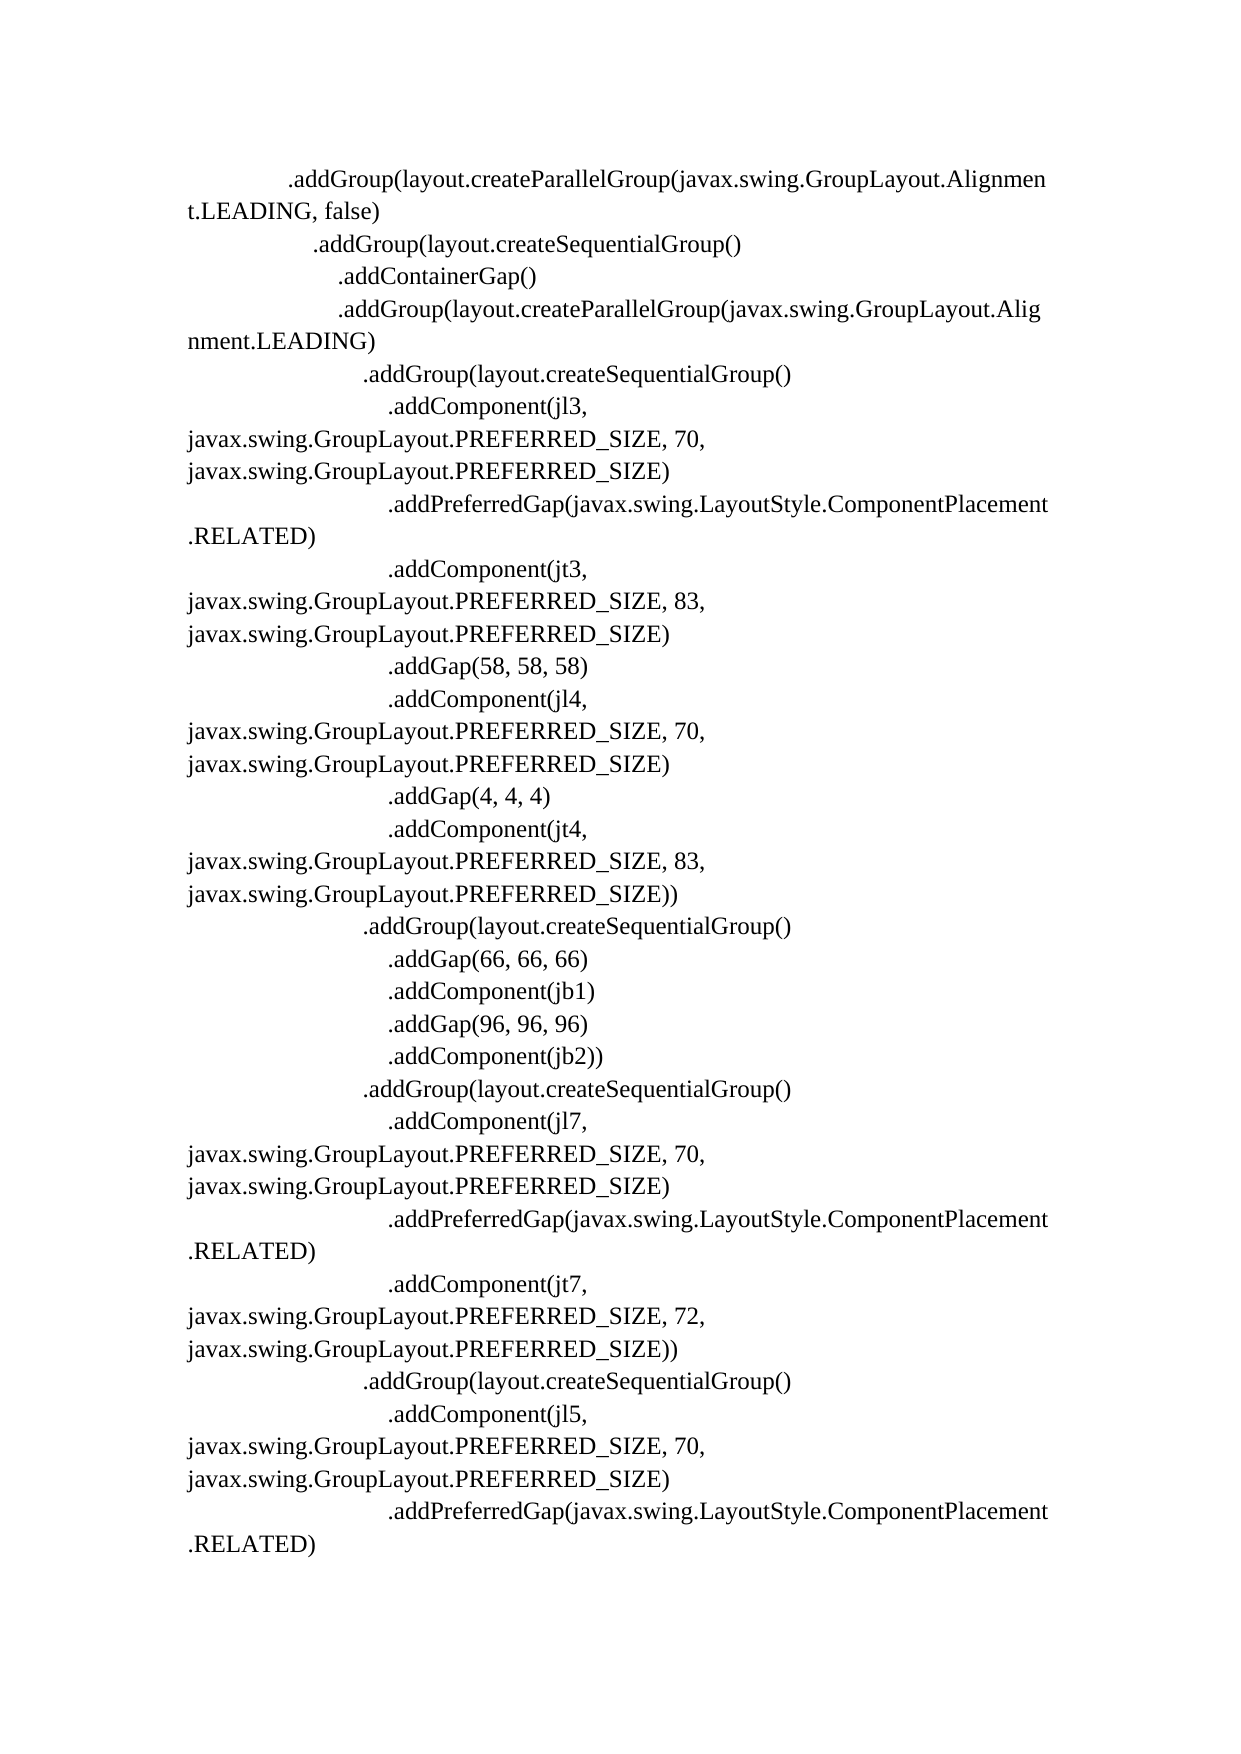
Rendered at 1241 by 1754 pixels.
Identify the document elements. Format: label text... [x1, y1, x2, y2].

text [187, 227, 1053, 259]
text .addGroup(layout.createParallelGroup(javax.swing.GroupLayout.Alignment.LEADING, false) [187, 162, 1053, 227]
text .addGroup(layout.createSequentialGroup() [187, 357, 1053, 389]
text .addGroup(layout.createSequentialGroup() [187, 1364, 1053, 1397]
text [187, 1494, 1053, 1559]
text .addGroup(layout.createSequentialGroup() [187, 909, 1053, 942]
text .addComponent(jl4, javax.swing.GroupLayout.PREFERRED_SIZE, 70, javax.swing.GroupLayout.PREFERRED_SIZE) [187, 682, 1053, 779]
text .addGap(4, 4, 4) [187, 779, 1053, 812]
text .addComponent(jl7, javax.swing.GroupLayout.PREFERRED_SIZE, 70, javax.swing.GroupLayout.PREFERRED_SIZE) [187, 1104, 1053, 1202]
text .addPreferredGap(javax.swing.LayoutStyle.ComponentPlacement.RELATED) [187, 487, 1053, 552]
text .addPreferredGap(javax.swing.LayoutStyle.ComponentPlacement.RELATED) [187, 1202, 1053, 1267]
text .addContainerGap() [187, 259, 1053, 292]
text .addComponent(jb2)) [187, 1039, 1053, 1072]
text .addComponent(jb1) [187, 974, 1053, 1007]
text .addGap(96, 96, 96) [187, 1007, 1053, 1039]
text .addComponent(jt3, javax.swing.GroupLayout.PREFERRED_SIZE, 83, javax.swing.GroupLayout.PREFERRED_SIZE) [187, 552, 1053, 649]
text .addGap(66, 66, 66) [187, 942, 1053, 974]
text .addGroup(layout.createSequentialGroup() [187, 1072, 1053, 1104]
text .addComponent(jt4, javax.swing.GroupLayout.PREFERRED_SIZE, 83, javax.swing.GroupLayout.PREFERRED_SIZE)) [187, 812, 1053, 909]
text .addGap(58, 58, 58) [187, 649, 1053, 682]
text .addComponent(jt7, javax.swing.GroupLayout.PREFERRED_SIZE, 72, javax.swing.GroupLayout.PREFERRED_SIZE)) [187, 1267, 1053, 1364]
text .addGroup(layout.createParallelGroup(javax.swing.GroupLayout.Alignment.LEADING) [187, 292, 1053, 357]
text .addComponent(jl3, javax.swing.GroupLayout.PREFERRED_SIZE, 70, javax.swing.GroupLayout.PREFERRED_SIZE) [187, 389, 1053, 487]
text .addComponent(jl5, javax.swing.GroupLayout.PREFERRED_SIZE, 70, javax.swing.GroupLayout.PREFERRED_SIZE) [187, 1397, 1053, 1494]
